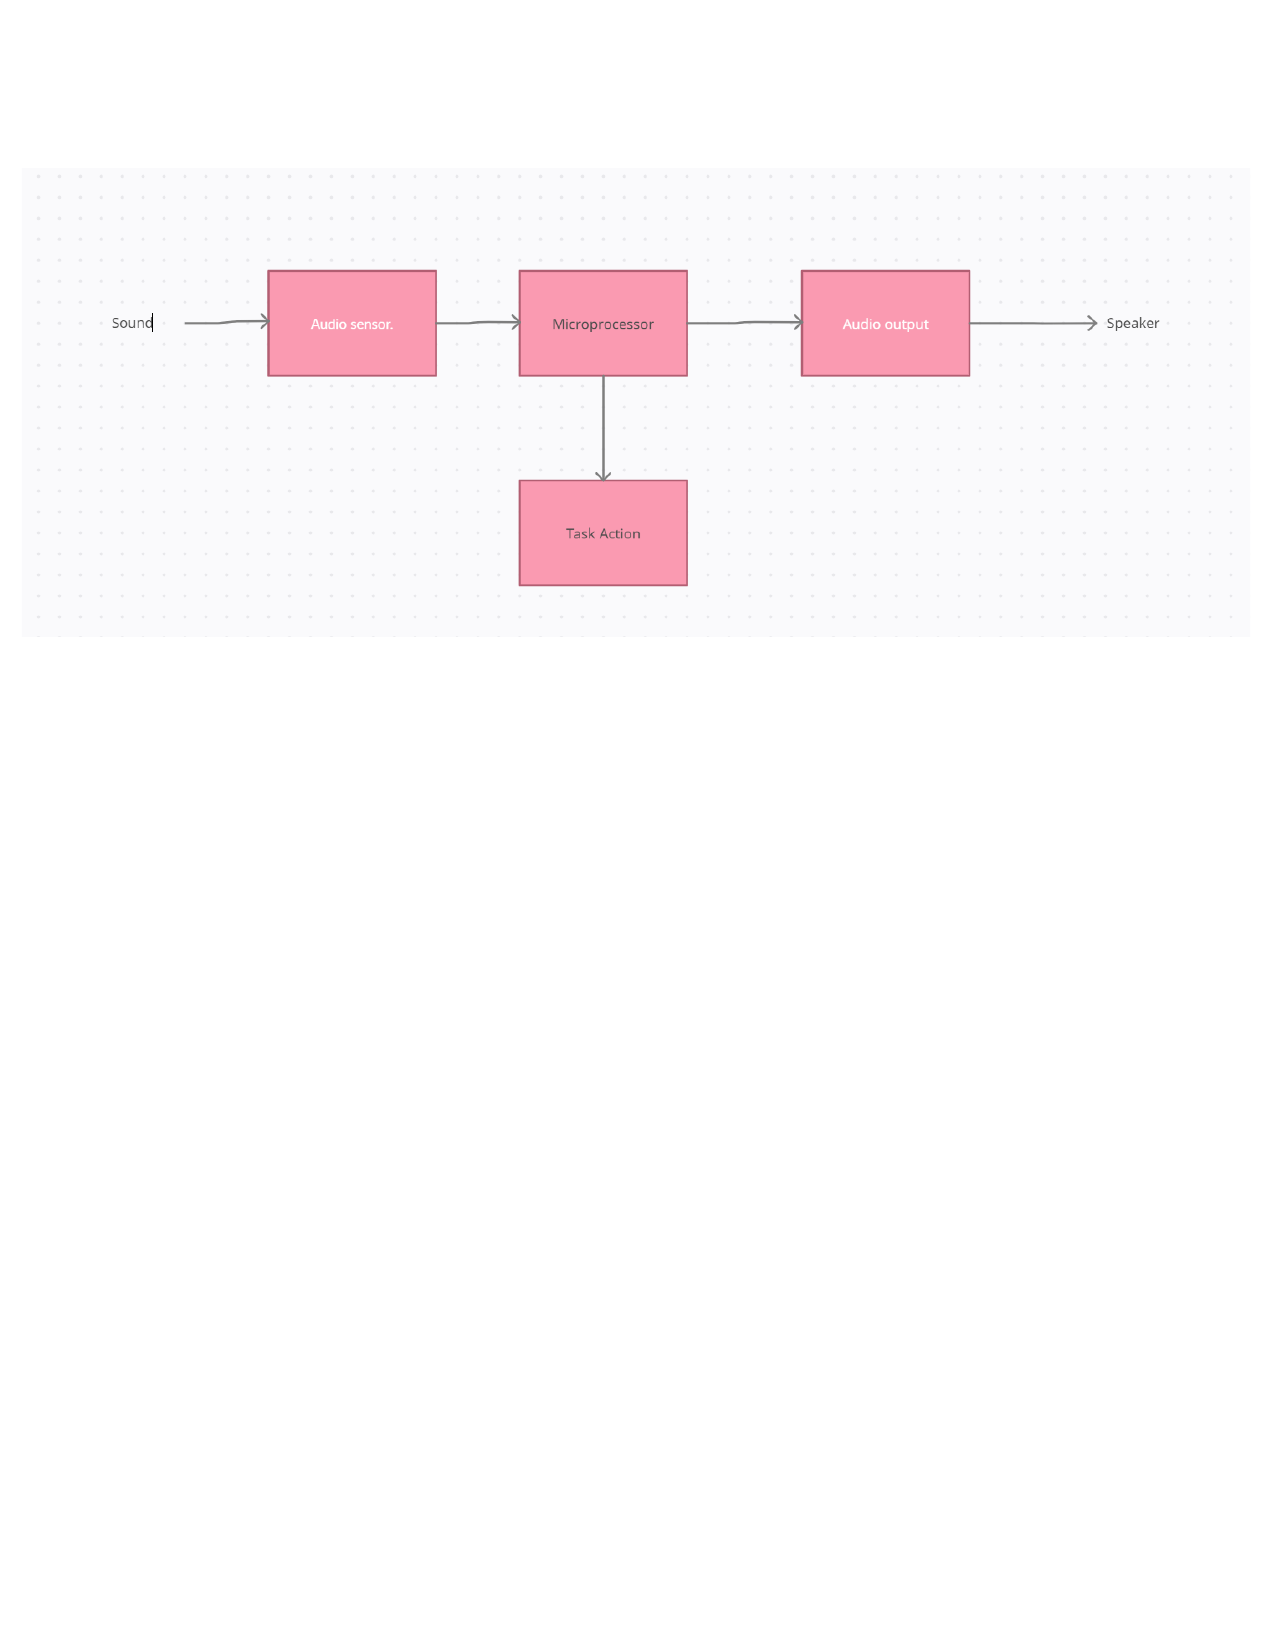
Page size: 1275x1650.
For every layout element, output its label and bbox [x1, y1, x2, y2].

picture [21, 168, 1250, 637]
